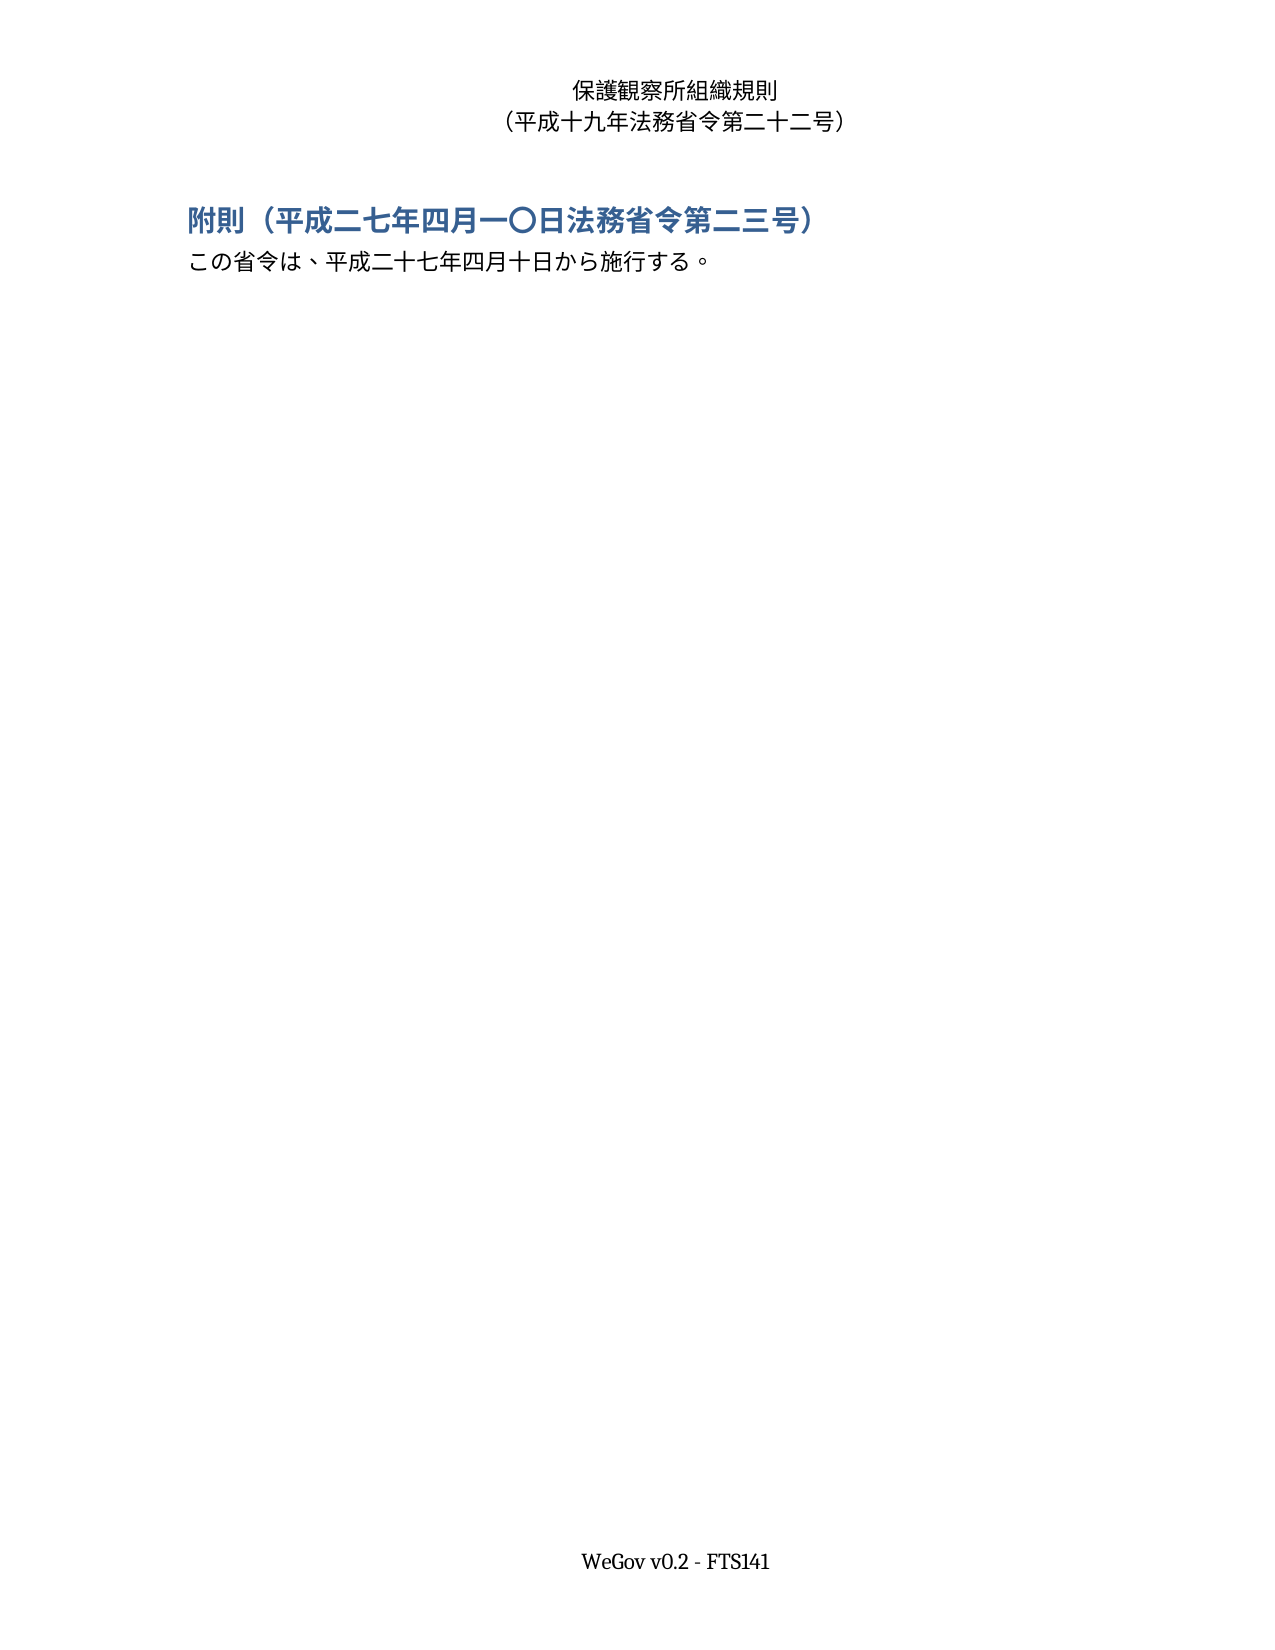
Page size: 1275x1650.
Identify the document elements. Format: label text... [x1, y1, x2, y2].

subtitle 附則（平成二七年四月一〇日法務省令第二三号） [187, 200, 1087, 240]
text この省令は、平成二十七年四月十日から施行する。 [187, 246, 1087, 277]
